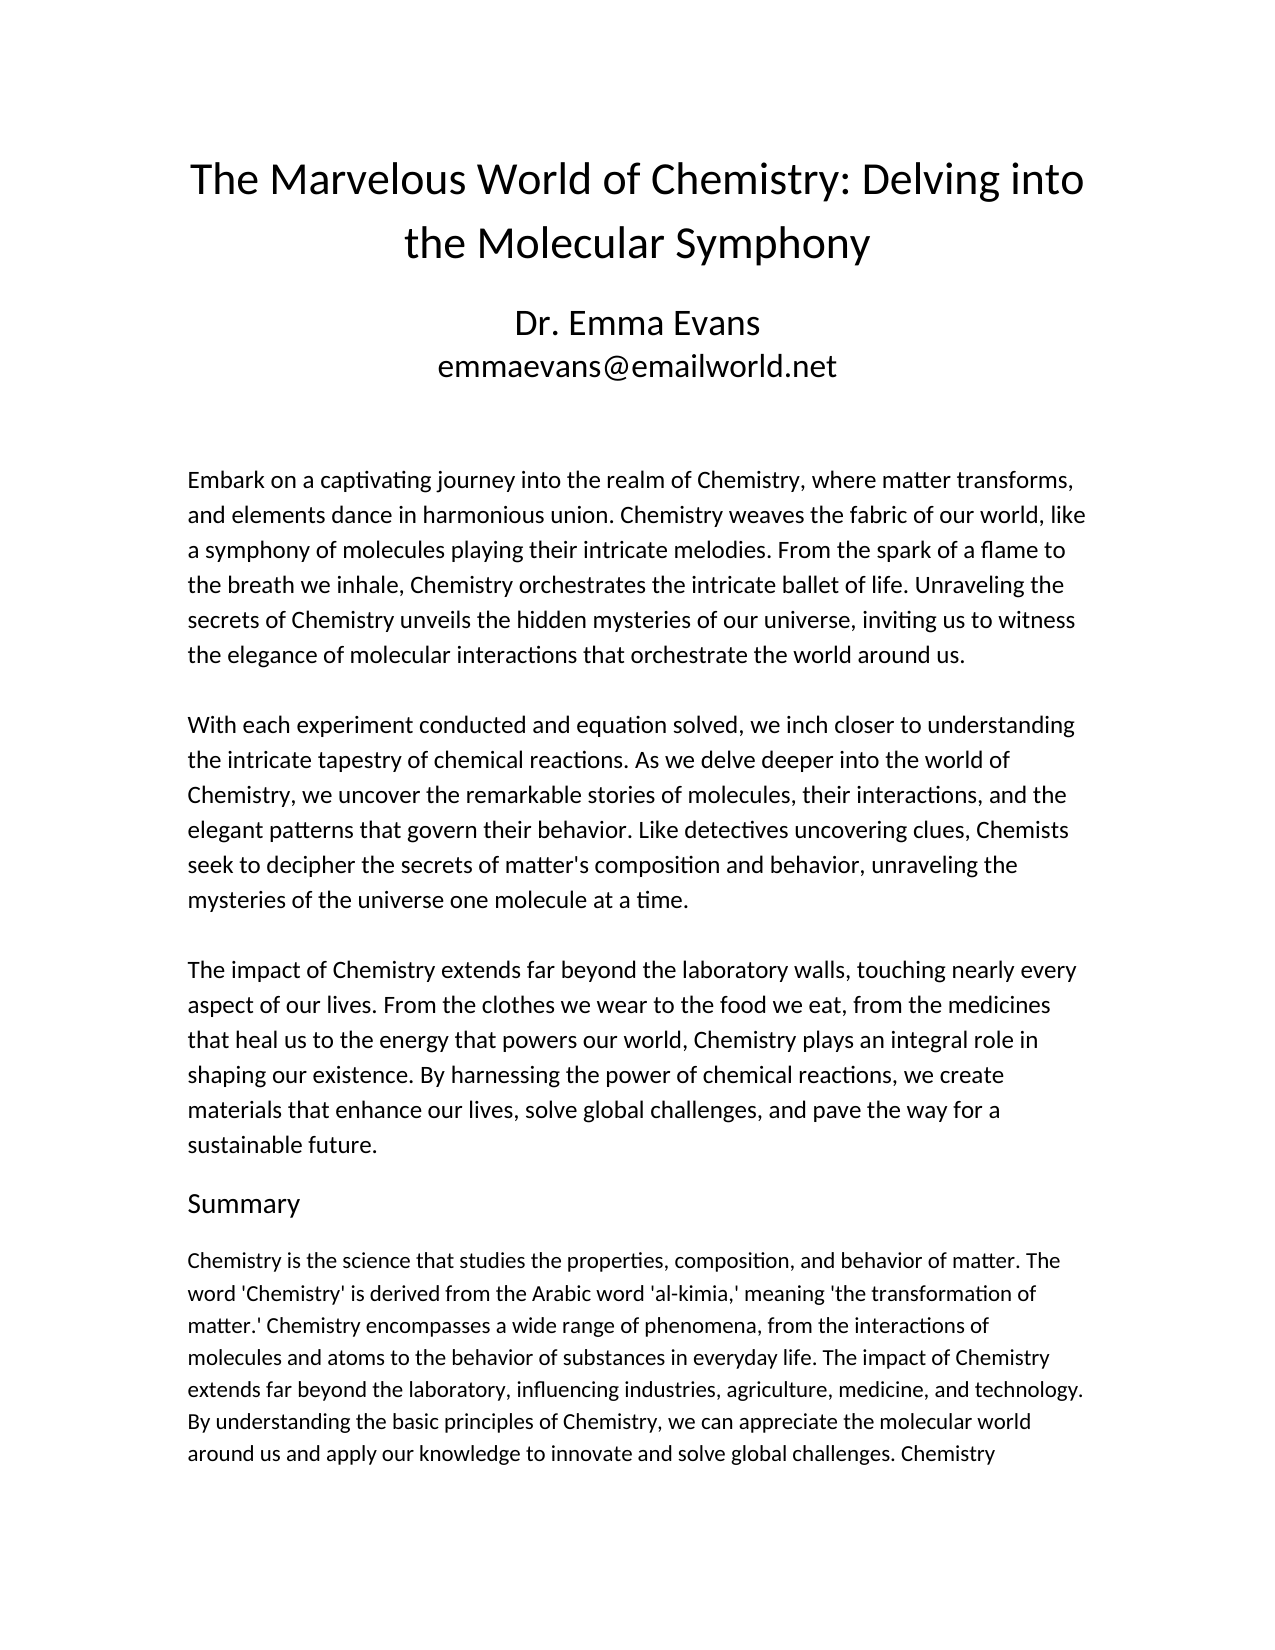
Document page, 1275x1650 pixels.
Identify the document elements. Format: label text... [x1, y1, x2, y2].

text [187, 1246, 1087, 1468]
text Embark on a captivating journey into the realm of Chemistry, where matter transforms, and elements dance in harmonious union. Chemistry weaves the fabric of our world, like a symphony of molecules playing their intricate melodies. From the spark of a flame to the breath we inhale, Chemistry orchestrates the intricate ballet of life. Unraveling the secrets of Chemistry unveils the hidden mysteries of our universe, inviting us to witness the elegance of molecular interactions that orchestrate the world around us. With each experiment conducted and equation solved, we inch closer to understanding the intricate tapestry of chemical reactions. As we delve deeper into the world of Chemistry, we uncover the remarkable stories of molecules, their interactions, and the elegant patterns that govern their behavior. Like detectives uncovering clues, Chemists seek to decipher the secrets of matter's composition and behavior, unraveling the mysteries of the universe one molecule at a time. The impact of Chemistry extends far beyond the laboratory walls, touching nearly every aspect of our lives. From the clothes we wear to the food we eat, from the medicines that heal us to the energy that powers our world, Chemistry plays an integral role in shaping our existence. By harnessing the power of chemical reactions, we create materials that enhance our lives, solve global challenges, and pave the way for a sustainable future. [187, 464, 1087, 1159]
text Dr. Emma Evans [187, 299, 1087, 345]
text emmaevans@emailworld.net [187, 345, 1087, 386]
text Summary [187, 1185, 1087, 1220]
text The Marvelous World of Chemistry: Delving into the Molecular Symphony [187, 150, 1087, 270]
